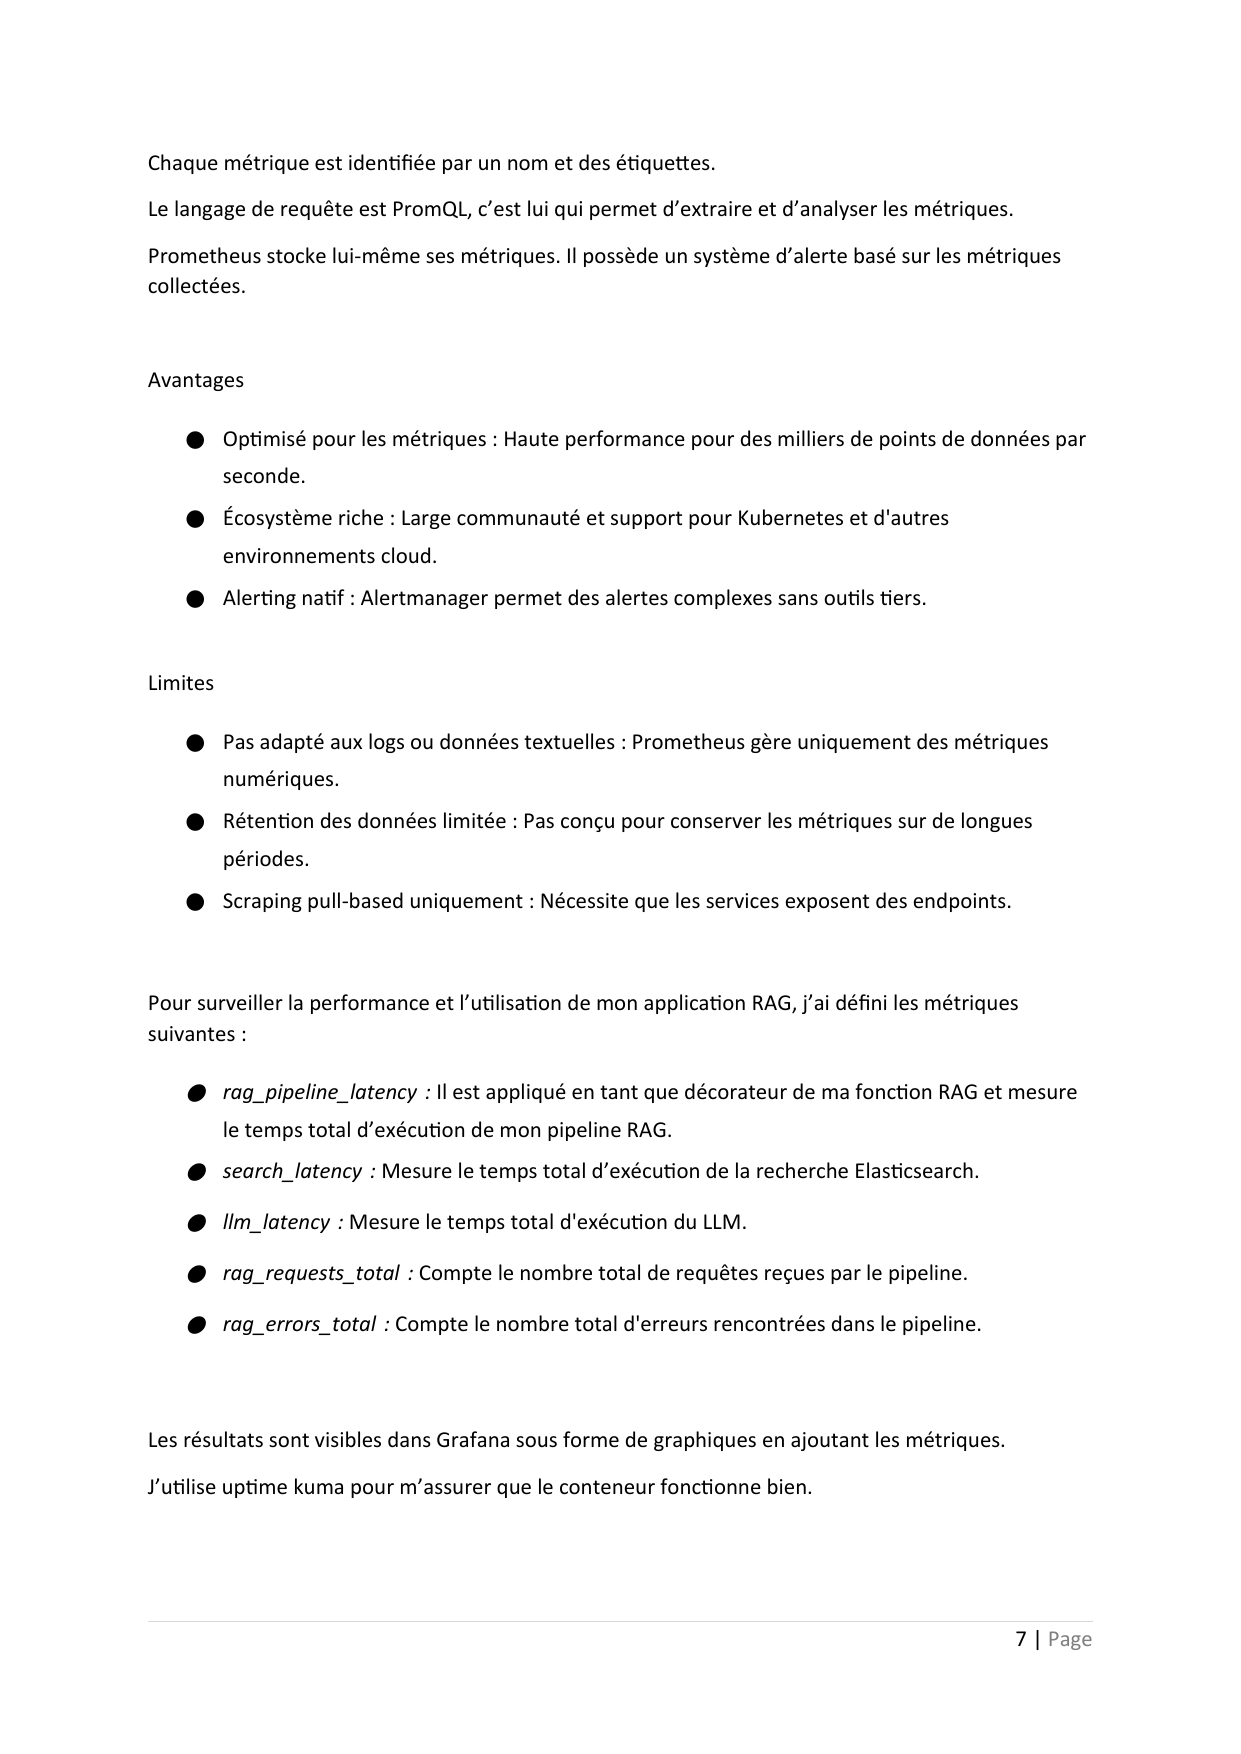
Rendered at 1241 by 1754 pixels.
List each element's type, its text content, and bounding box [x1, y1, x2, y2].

text Avantages [148, 365, 1093, 393]
list search_latency : Mesure le temps total d’exécution de la recherche Elasticsearch. [185, 1145, 1093, 1192]
list rag_pipeline_latency : Il est appliqué en tant que décorateur de ma fonction RAG et mesure le temps total d’exécution de mon pipeline RAG. [185, 1066, 1093, 1143]
list Rétention des données limitée : Pas conçu pour conserver les métriques sur de longues périodes. [185, 795, 1093, 872]
list rag_requests_total : Compte le nombre total de requêtes reçues par le pipeline. [185, 1246, 1093, 1293]
list Pas adapté aux logs ou données textuelles : Prometheus gère uniquement des métriques numériques. [185, 715, 1093, 793]
text J’utilise uptime kuma pour m’assurer que le conteneur fonctionne bien. [148, 1472, 1093, 1500]
list Scraping pull-based uniquement : Nécessite que les services exposent des endpoints. [185, 874, 1093, 921]
text Chaque métrique est identifiée par un nom et des étiquettes. [148, 148, 1093, 176]
list Écosystème riche : Large communauté et support pour Kubernetes et d'autres environnements cloud. [185, 492, 1093, 569]
text Le langage de requête est PromQL, c’est lui qui permet d’extraire et d’analyser les métriques. [148, 194, 1093, 222]
text Limites [148, 668, 1093, 697]
text Les résultats sont visibles dans Grafana sous forme de graphiques en ajoutant les métriques. [148, 1425, 1093, 1453]
text Prometheus stocke lui-même ses métriques. Il possède un système d’alerte basé sur les métriques collectées. [148, 241, 1093, 299]
list llm_latency : Mesure le temps total d'exécution du LLM. [185, 1196, 1093, 1243]
list Alerting natif : Alertmanager permet des alertes complexes sans outils tiers. [185, 571, 1093, 618]
text Pour surveiller la performance et l’utilisation de mon application RAG, j’ai défini les métriques suivantes : [148, 988, 1093, 1047]
list Optimisé pour les métriques : Haute performance pour des milliers de points de données par seconde. [185, 412, 1093, 489]
list rag_errors_total : Compte le nombre total d'erreurs rencontrées dans le pipeline. [185, 1297, 1093, 1344]
